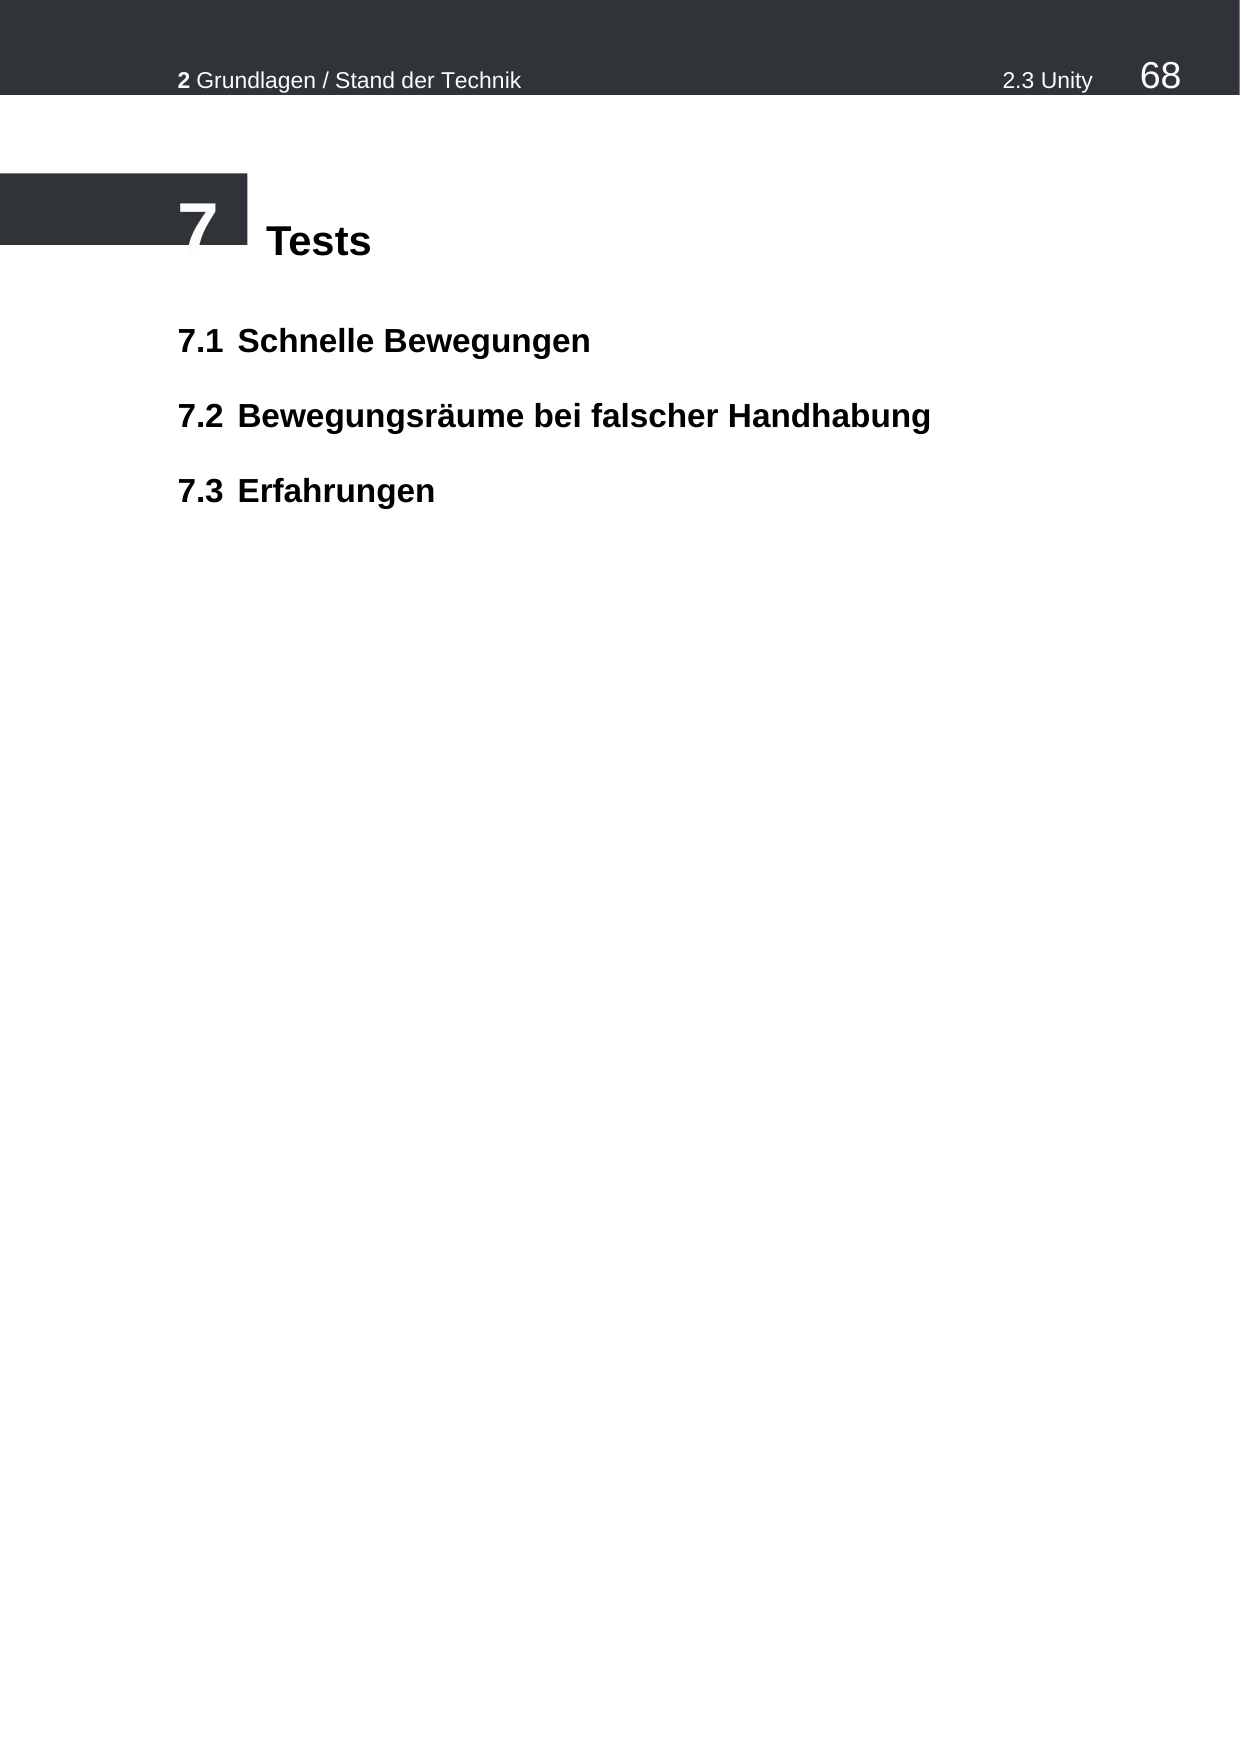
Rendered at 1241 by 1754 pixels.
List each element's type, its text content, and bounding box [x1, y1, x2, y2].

subtitle Tests [177, 184, 1092, 271]
subtitle Bewegungsräume bei falscher Handhabung [177, 396, 1092, 435]
subtitle Erfahrungen [177, 471, 1092, 510]
subtitle Schnelle Bewegungen [177, 322, 1092, 360]
